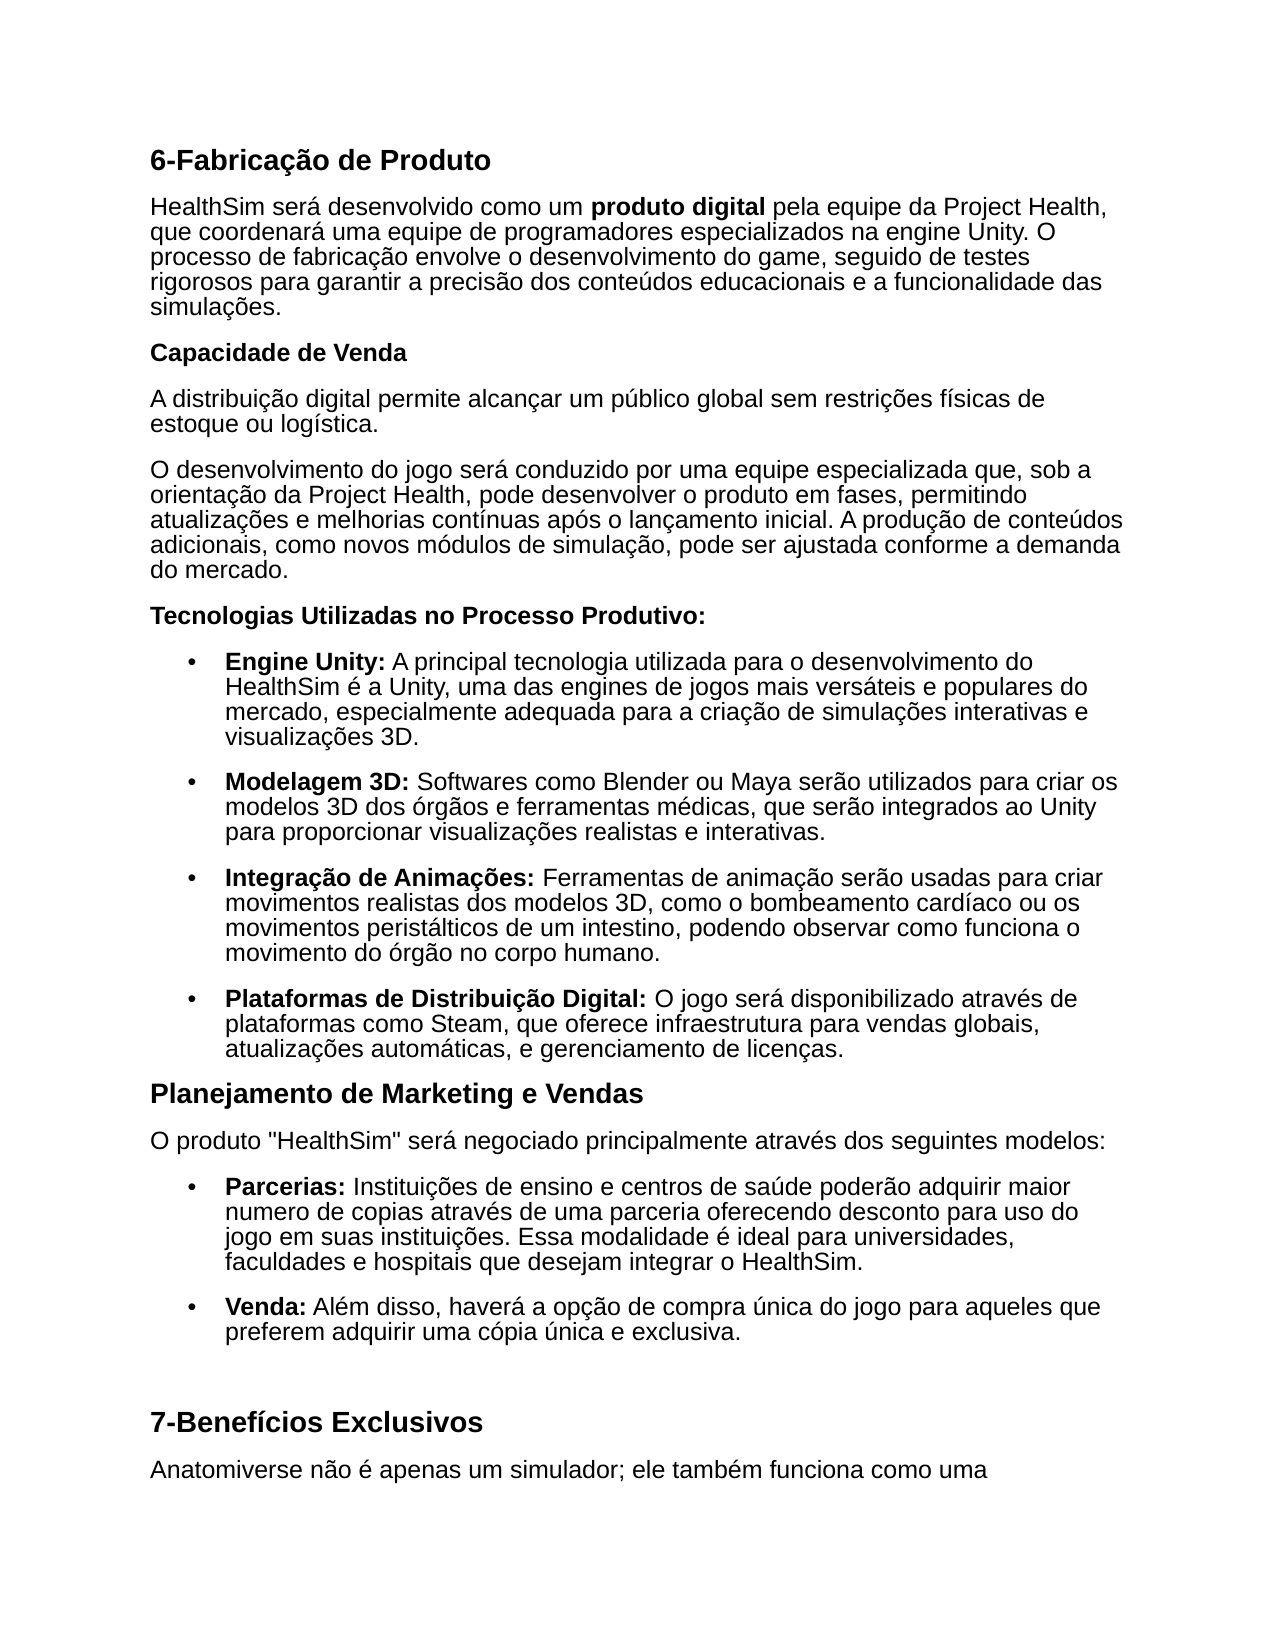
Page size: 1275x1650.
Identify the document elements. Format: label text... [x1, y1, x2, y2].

list Modelagem 3D: Softwares como Blender ou Maya serão utilizados para criar os modelos 3D dos órgãos e ferramentas médicas, que serão integrados ao Unity para proporcionar visualizações realistas e interativas. [187, 771, 1125, 846]
text 6-Fabricação de Produto [150, 150, 1125, 175]
list Parcerias: Instituições de ensino e centros de saúde poderão adquirir maior numero de copias através de uma parceria oferecendo desconto para uso do jogo em suas instituições. Essa modalidade é ideal para universidades, faculdades e hospitais que desejam integrar o HealthSim. [187, 1175, 1125, 1275]
list Plataformas de Distribuição Digital: O jogo será disponibilizado através de plataformas como Steam, que oferece infraestrutura para vendas globais, atualizações automáticas, e gerenciamento de licenças. [187, 987, 1125, 1062]
text O produto "HealthSim" será negociado principalmente através dos seguintes modelos: [150, 1129, 1125, 1154]
text Tecnologias Utilizadas no Processo Produtivo: [150, 604, 1125, 629]
text A distribuição digital permite alcançar um público global sem restrições físicas de estoque ou logística. [150, 387, 1125, 437]
text 7-Benefícios Exclusivos [150, 1412, 1125, 1437]
list Venda: Além disso, haverá a opção de compra única do jogo para aqueles que preferem adquirir uma cópia única e exclusiva. [187, 1296, 1125, 1346]
text Capacidade de Venda [150, 342, 1125, 367]
list Engine Unity: A principal tecnologia utilizada para o desenvolvimento do HealthSim é a Unity, uma das engines de jogos mais versáteis e populares do mercado, especialmente adequada para a criação de simulações interativas e visualizações 3D. [187, 650, 1125, 750]
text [150, 1458, 1125, 1483]
list Integração de Animações: Ferramentas de animação serão usadas para criar movimentos realistas dos modelos 3D, como o bombeamento cardíaco ou os movimentos peristálticos de um intestino, podendo observar como funciona o movimento do órgão no corpo humano. [187, 867, 1125, 967]
text Planejamento de Marketing e Vendas [150, 1083, 1125, 1108]
text O desenvolvimento do jogo será conduzido por uma equipe especializada que, sob a orientação da Project Health, pode desenvolver o produto em fases, permitindo atualizações e melhorias contínuas após o lançamento inicial. A produção de conteúdos adicionais, como novos módulos de simulação, pode ser ajustada conforme a demanda do mercado. [150, 458, 1125, 583]
text HealthSim será desenvolvido como um produto digital pela equipe da Project Health, que coordenará uma equipe de programadores especializados na engine Unity. O processo de fabricação envolve o desenvolvimento do game, seguido de testes rigorosos para garantir a precisão dos conteúdos educacionais e a funcionalidade das simulações. [150, 196, 1125, 321]
